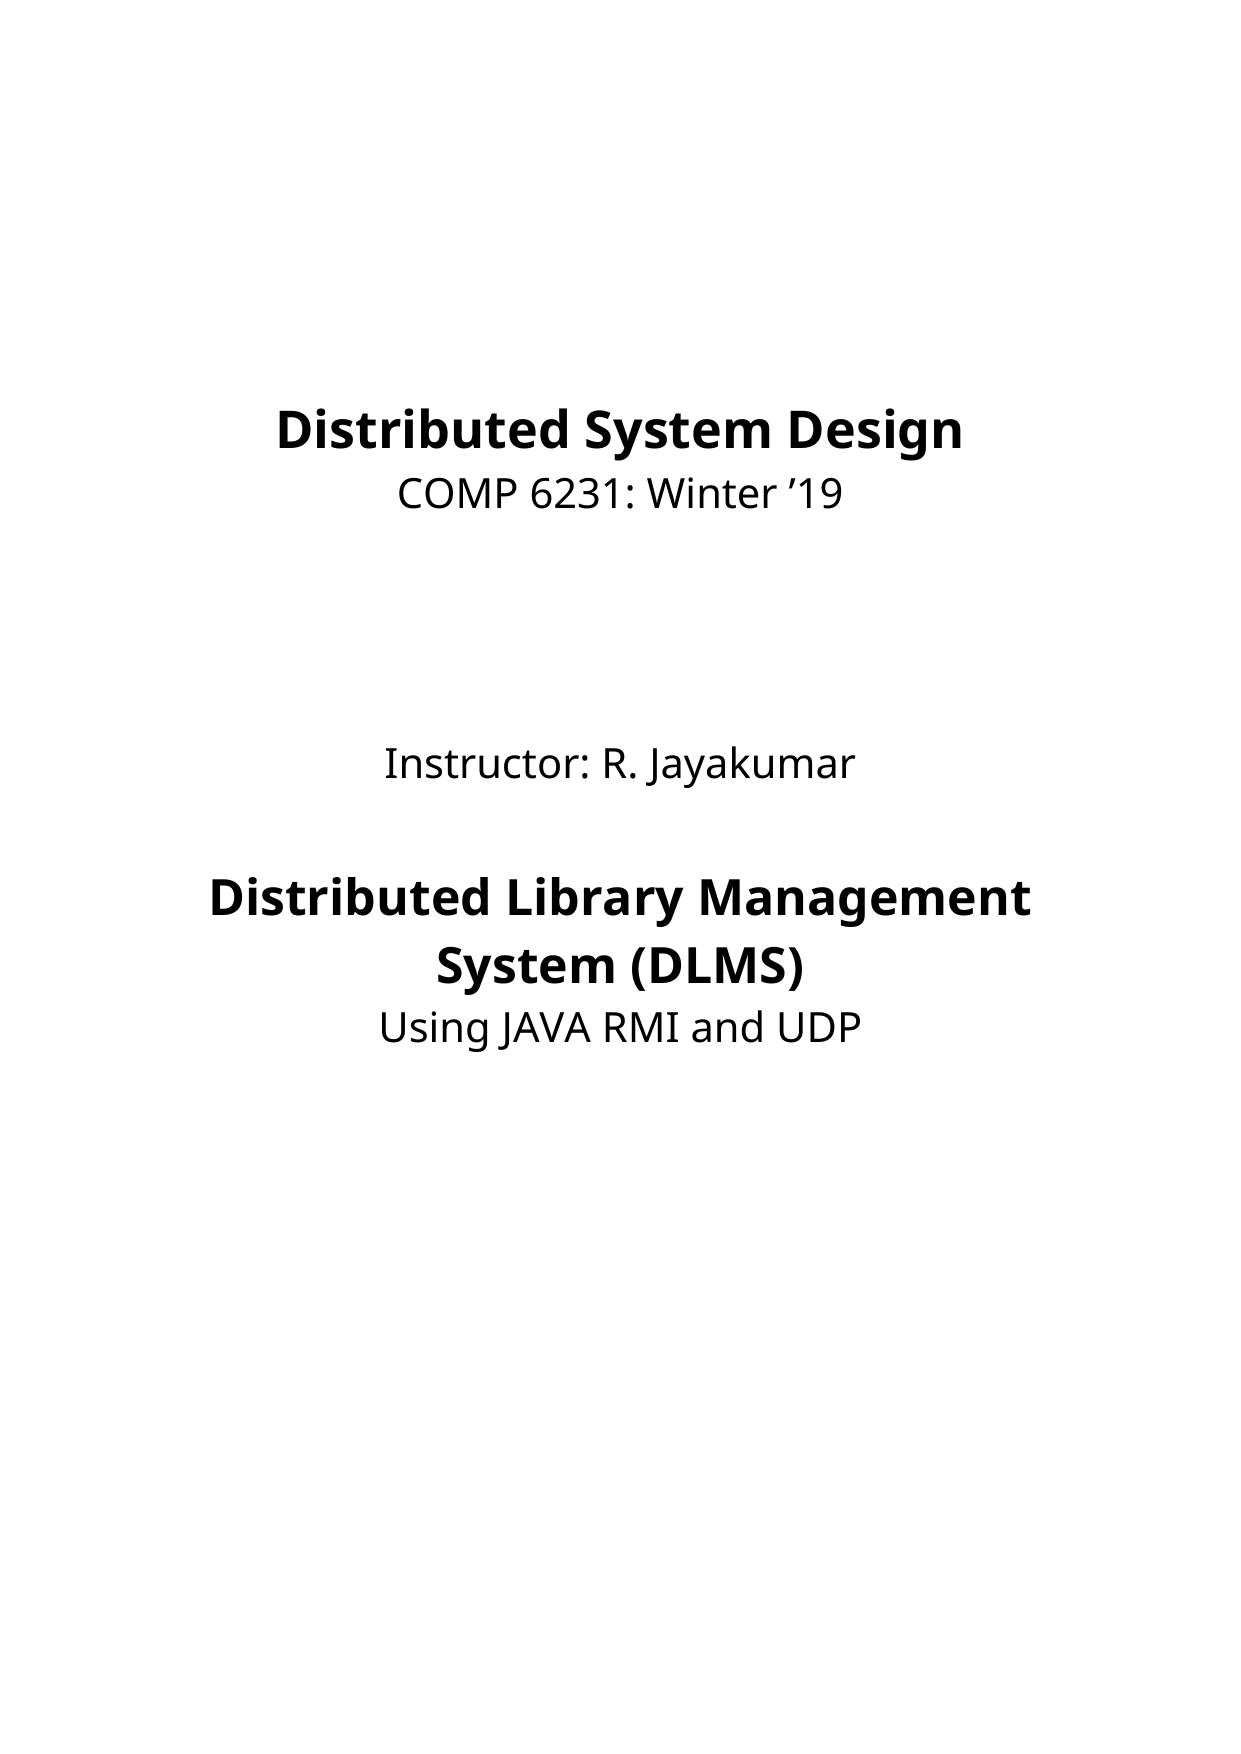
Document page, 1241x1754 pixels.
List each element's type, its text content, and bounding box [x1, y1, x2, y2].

subtitle COMP 6231: Winter ’19 [118, 464, 1122, 521]
subtitle Using JAVA RMI and UDP [118, 998, 1122, 1054]
title Distributed Library Management System (DLMS) [118, 861, 1122, 998]
title Distributed System Design [118, 393, 1122, 464]
subtitle Instructor: R. Jayakumar [118, 734, 1122, 791]
